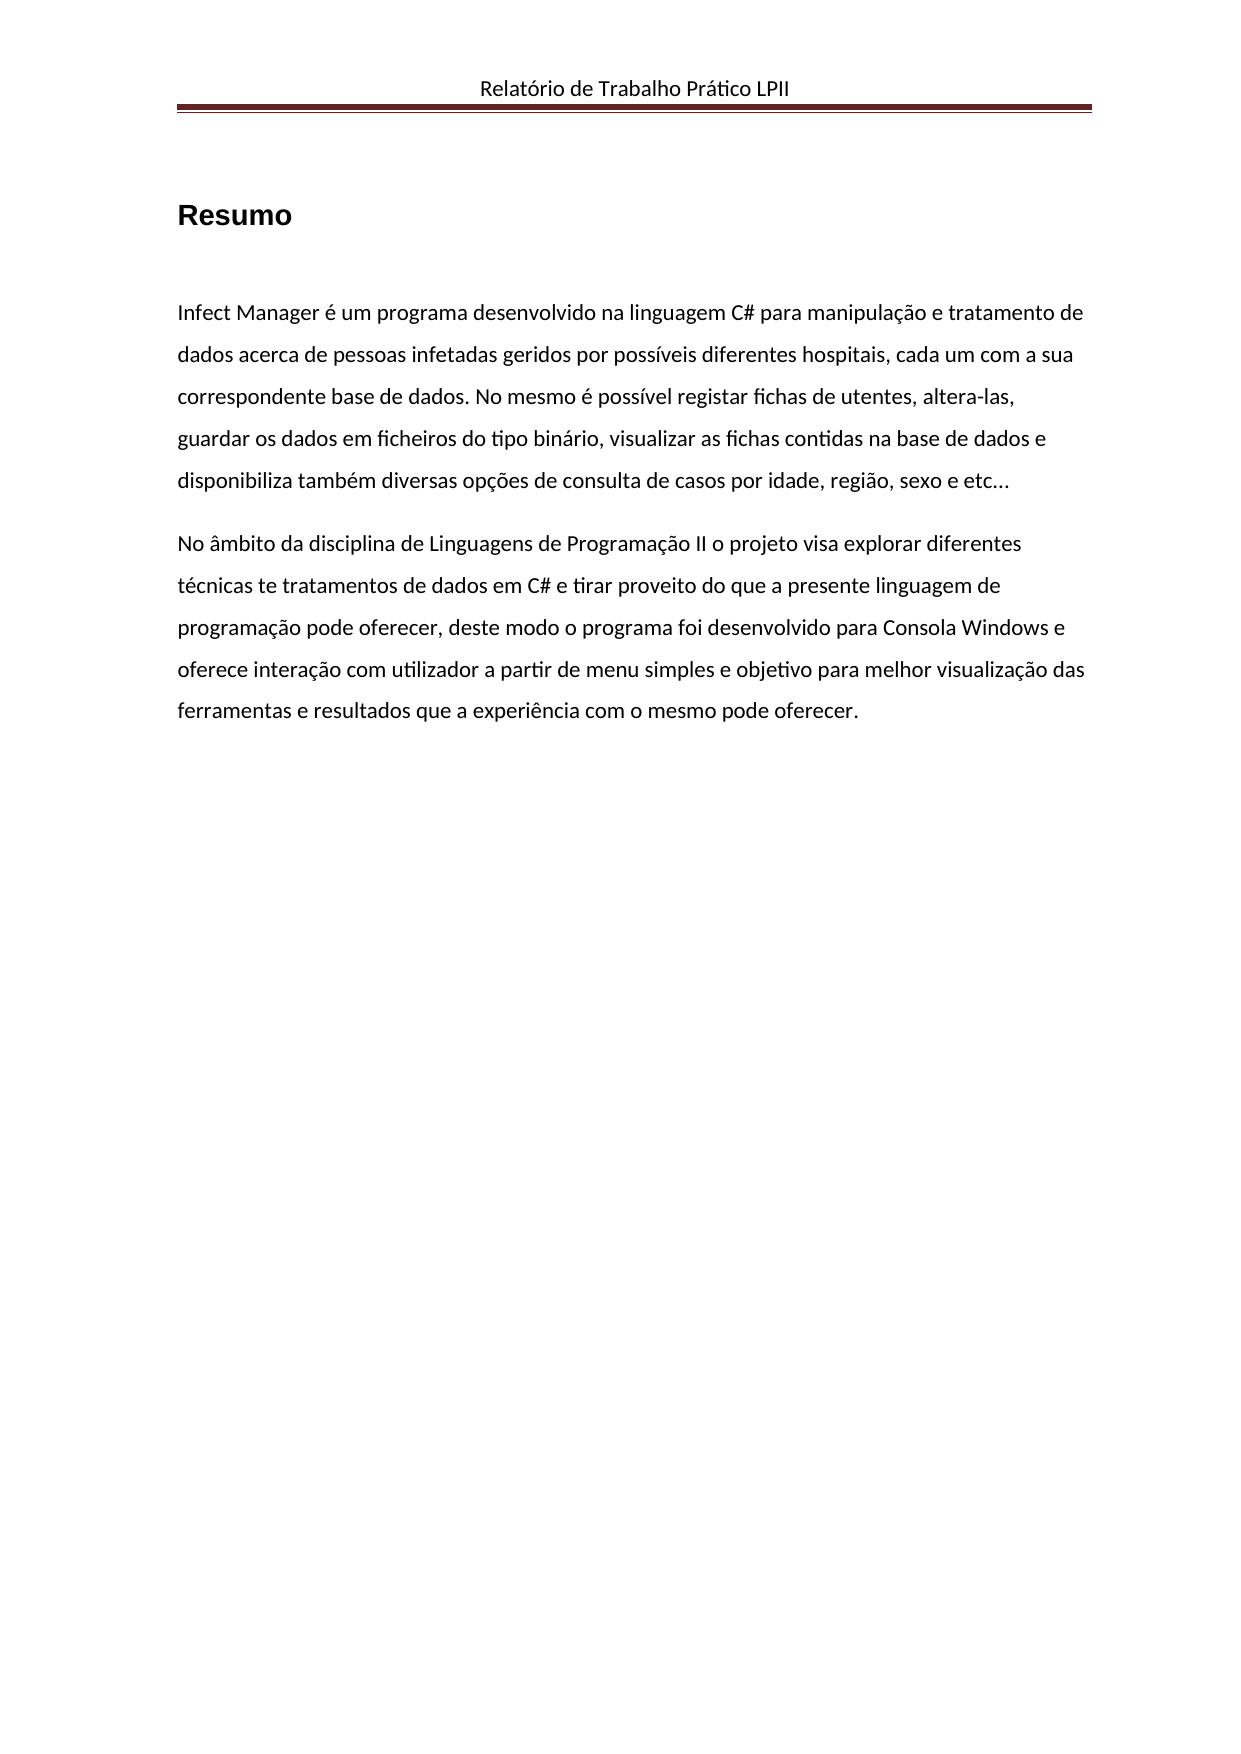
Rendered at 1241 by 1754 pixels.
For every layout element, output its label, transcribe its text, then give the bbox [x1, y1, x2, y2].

text Infect Manager é um programa desenvolvido na linguagem C# para manipulação e tratamento de dados acerca de pessoas infetadas geridos por possíveis diferentes hospitais, cada um com a sua correspondente base de dados. No mesmo é possível registar fichas de utentes, altera-las, guardar os dados em ficheiros do tipo binário, visualizar as fichas contidas na base de dados e disponibiliza também diversas opções de consulta de casos por idade, região, sexo e etc... [177, 298, 1092, 494]
text Resumo [177, 198, 1092, 231]
text No âmbito da disciplina de Linguagens de Programação II o projeto visa explorar diferentes técnicas te tratamentos de dados em C# e tirar proveito do que a presente linguagem de programação pode oferecer, deste modo o programa foi desenvolvido para Consola Windows e oferece interação com utilizador a partir de menu simples e objetivo para melhor visualização das ferramentas e resultados que a experiência com o mesmo pode oferecer. [177, 529, 1092, 725]
